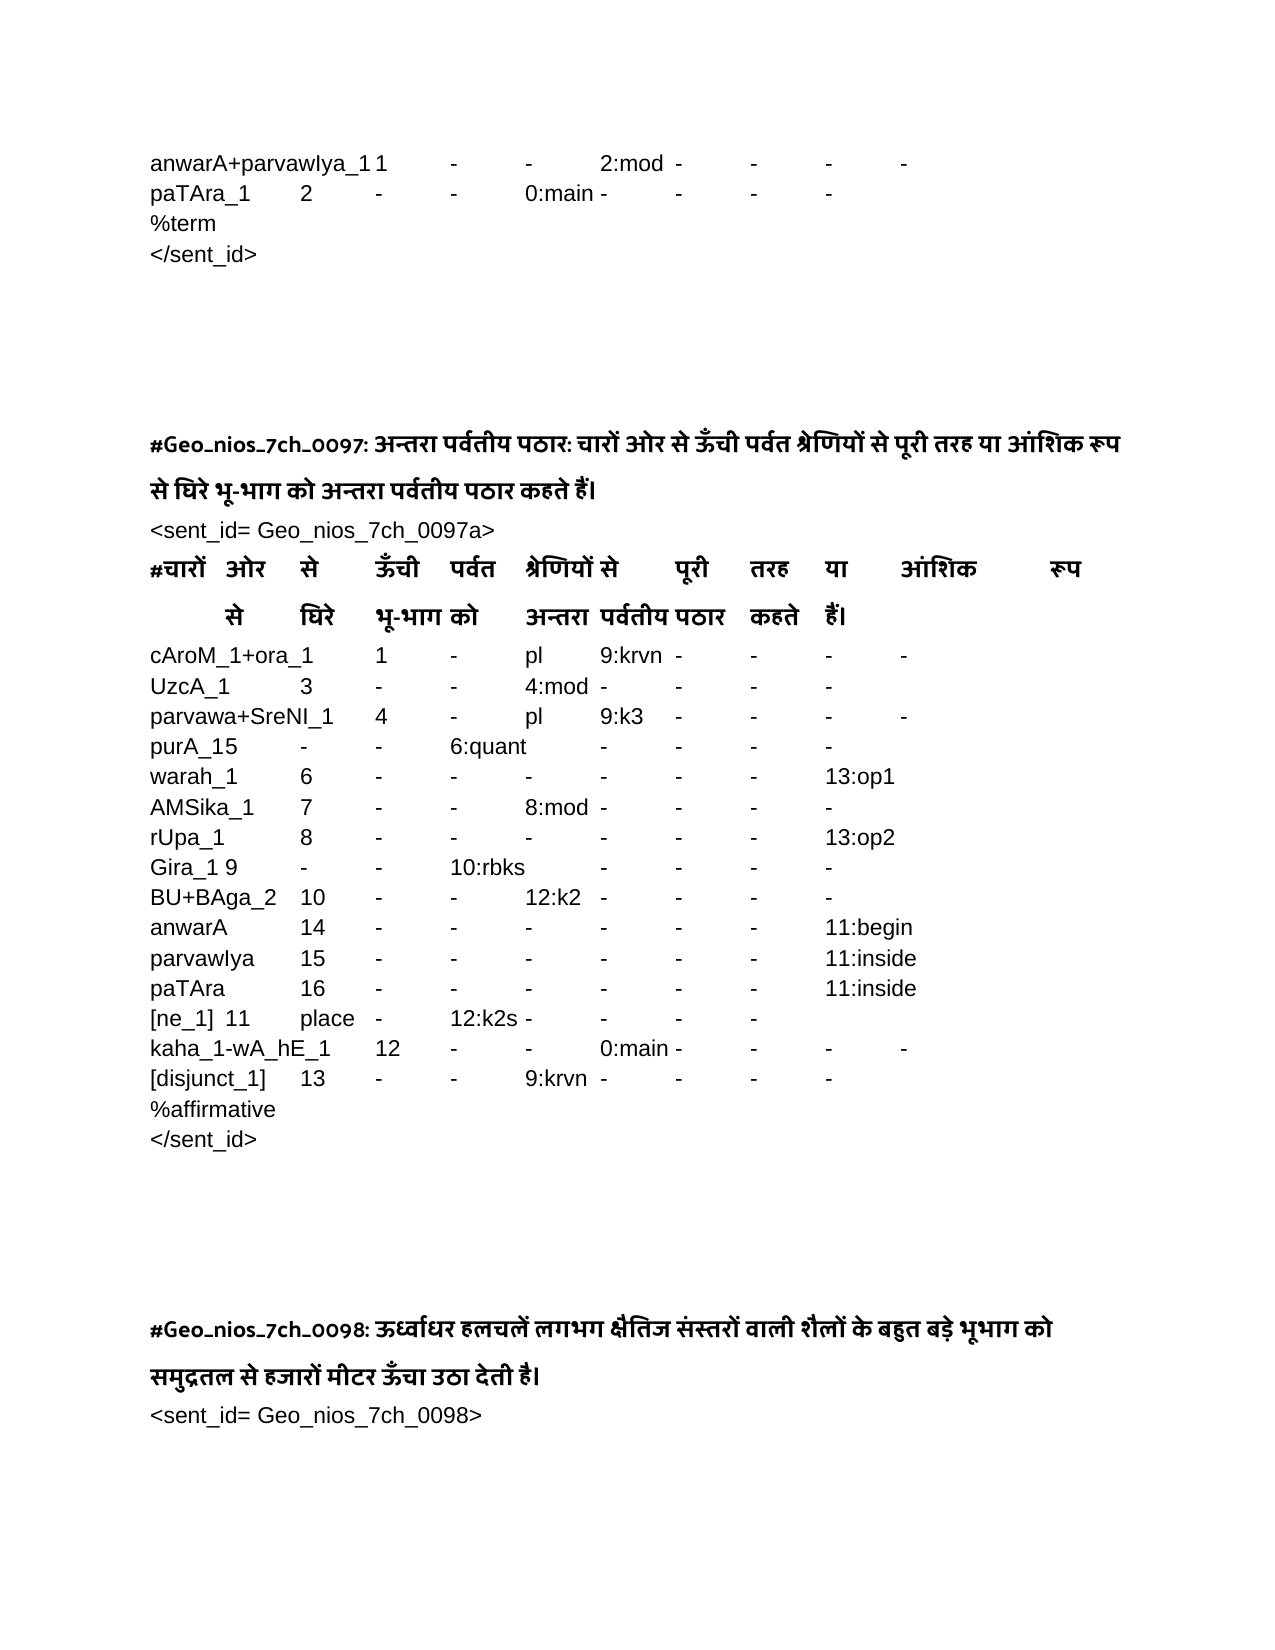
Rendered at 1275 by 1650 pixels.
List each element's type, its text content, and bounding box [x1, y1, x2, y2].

text [ne_1] 11 place - 12:k2s - - - - [150, 1005, 1125, 1031]
text cAroM_1+ora_1 1 - pl 9:krvn - - - - [150, 642, 1125, 669]
text Gira_1 9 - - 10:rbks - - - - [150, 854, 1125, 880]
text BU+BAga_2 10 - - 12:k2 - - - - [150, 884, 1125, 911]
text </sent_id> [150, 241, 1125, 267]
text kaha_1-wA_hE_1 12 - - 0:main - - - - [150, 1035, 1125, 1062]
text AMSika_1 7 - - 8:mod - - - - [150, 793, 1125, 820]
text purA_1 5 - - 6:quant - - - - [150, 733, 1125, 759]
text #Geo_nios_7ch_0098: ऊर्ध्वाधर हलचलें लगभग क्षैतिज संस्तरों वाली शैलों के बहुत बड़े भूभाग को समुद्रतल से हजारों मीटर ऊँचा उठा देती है। [150, 1307, 1125, 1396]
text anwarA+parvawIya_1 1 - - 2:mod - - - - [150, 150, 1125, 176]
text anwarA 14 - - - - - - 11:begin [150, 914, 1125, 941]
text <sent_id= Geo_nios_7ch_0097a> [150, 517, 1125, 543]
text [disjunct_1] 13 - - 9:krvn - - - - [150, 1065, 1125, 1092]
text rUpa_1 8 - - - - - - 13:op2 [150, 824, 1125, 850]
text %term [150, 210, 1125, 237]
text </sent_id> [150, 1126, 1125, 1152]
text parvawa+SreNI_1 4 - pl 9:k3 - - - - [150, 703, 1125, 729]
text paTAra 16 - - - - - - 11:inside [150, 975, 1125, 1001]
text warah_1 6 - - - - - - 13:op1 [150, 763, 1125, 790]
text UzcA_1 3 - - 4:mod - - - - [150, 673, 1125, 699]
text parvawIya 15 - - - - - - 11:inside [150, 944, 1125, 971]
text paTAra_1 2 - - 0:main - - - - [150, 180, 1125, 207]
text <sent_id= Geo_nios_7ch_0098> [150, 1402, 1125, 1429]
text #चारों ओर से ऊँची पर्वत श्रेणियों से पूरी तरह या आंशिक रूप से घिरे भू-भाग को अन्तरा पर्वतीय पठार कहते हैं। [150, 547, 1125, 636]
text %affirmative [150, 1096, 1125, 1122]
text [150, 422, 1125, 511]
